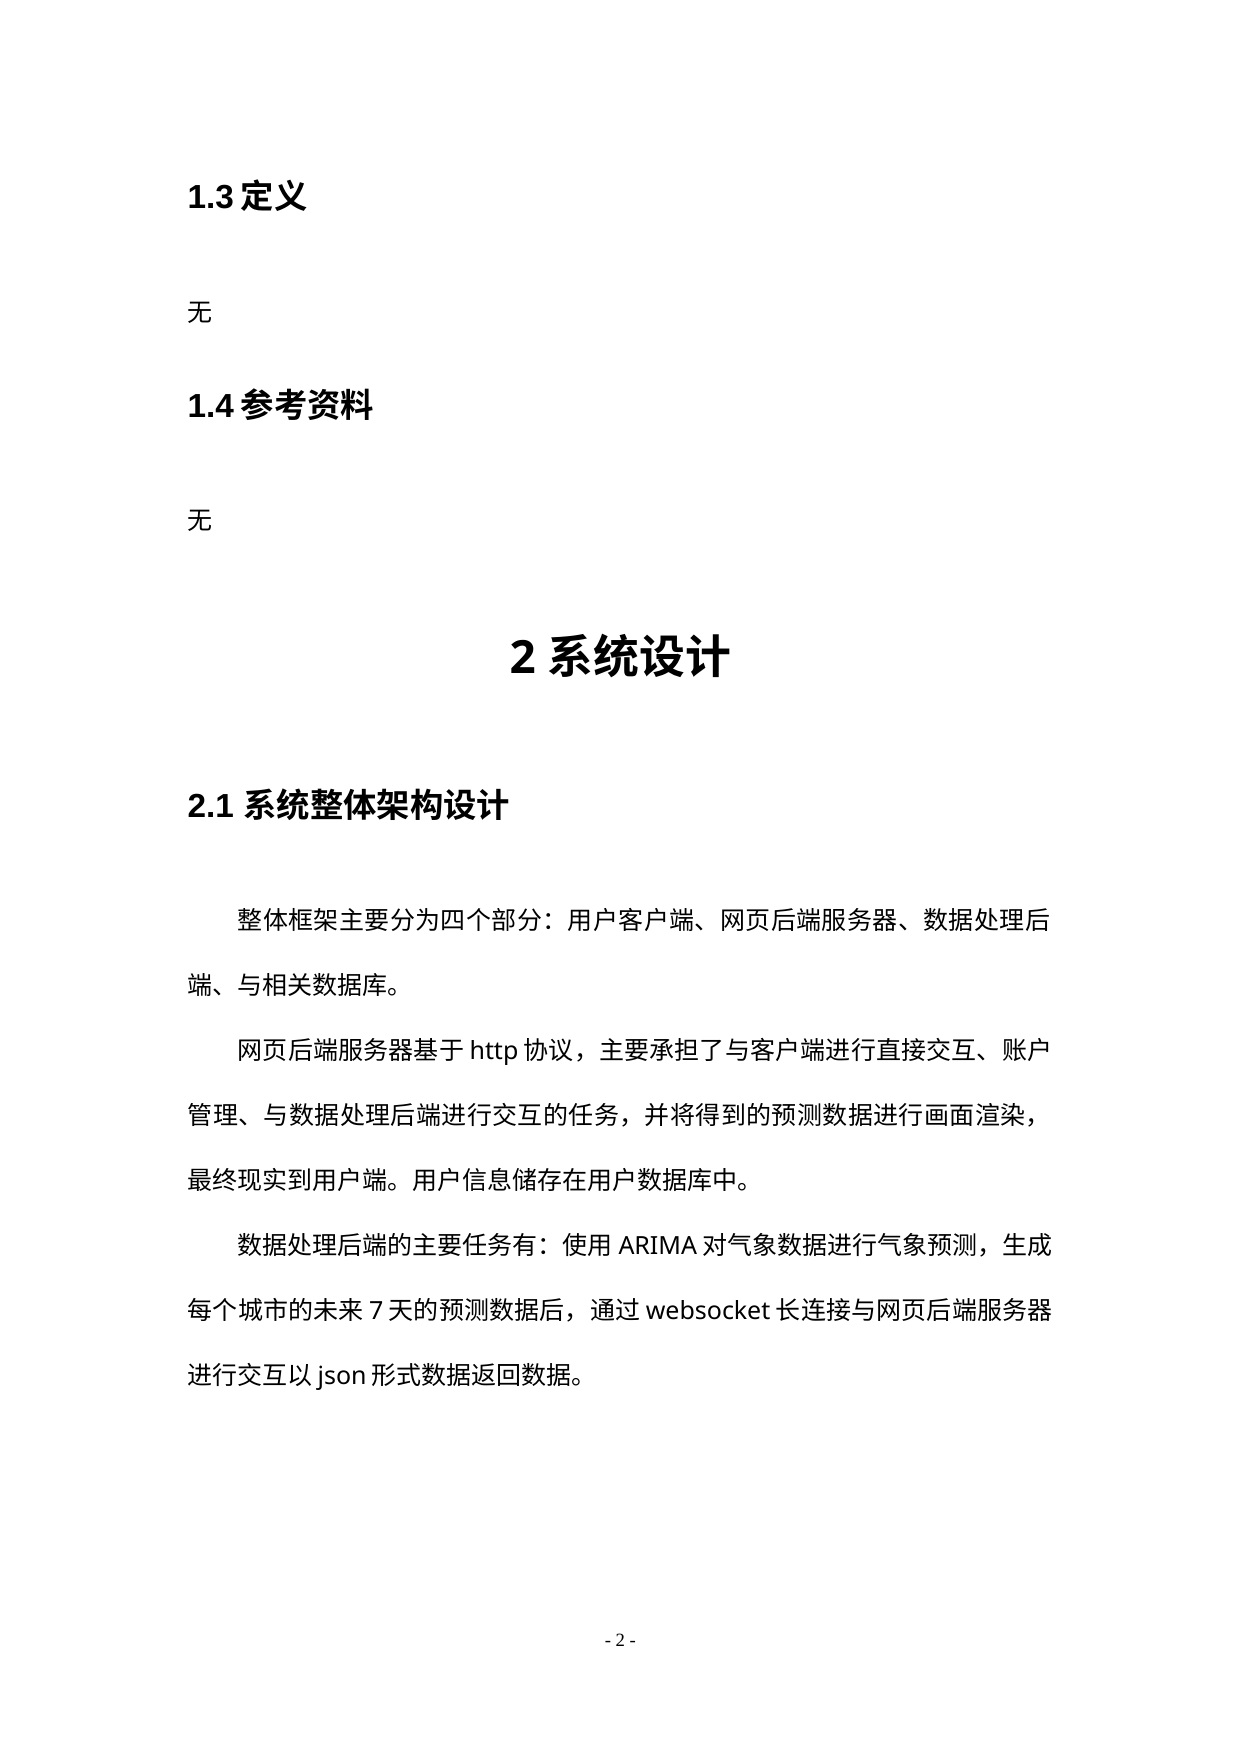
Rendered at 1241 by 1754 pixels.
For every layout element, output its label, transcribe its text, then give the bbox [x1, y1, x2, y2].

subtitle 2.1 系统整体架构设计 [187, 770, 1053, 835]
text 无 [187, 486, 1053, 551]
text 网页后端服务器基于http协议，主要承担了与客户端进行直接交互、账户管理、与数据处理后端进行交互的任务，并将得到的预测数据进行画面渲染，最终现实到用户端。用户信息储存在用户数据库中。 [187, 1016, 1053, 1211]
subtitle 2 系统设计 [187, 605, 1053, 702]
text 数据处理后端的主要任务有：使用ARIMA对气象数据进行气象预测，生成每个城市的未来7天的预测数据后，通过websocket长连接与网页后端服务器进行交互以json形式数据返回数据。 [187, 1211, 1053, 1406]
text 整体框架主要分为四个部分：用户客户端、网页后端服务器、数据处理后端、与相关数据库。 [187, 886, 1053, 1016]
subtitle 1.4参考资料 [187, 370, 1053, 435]
subtitle 1.3定义 [187, 162, 1053, 227]
text 无 [187, 278, 1053, 343]
